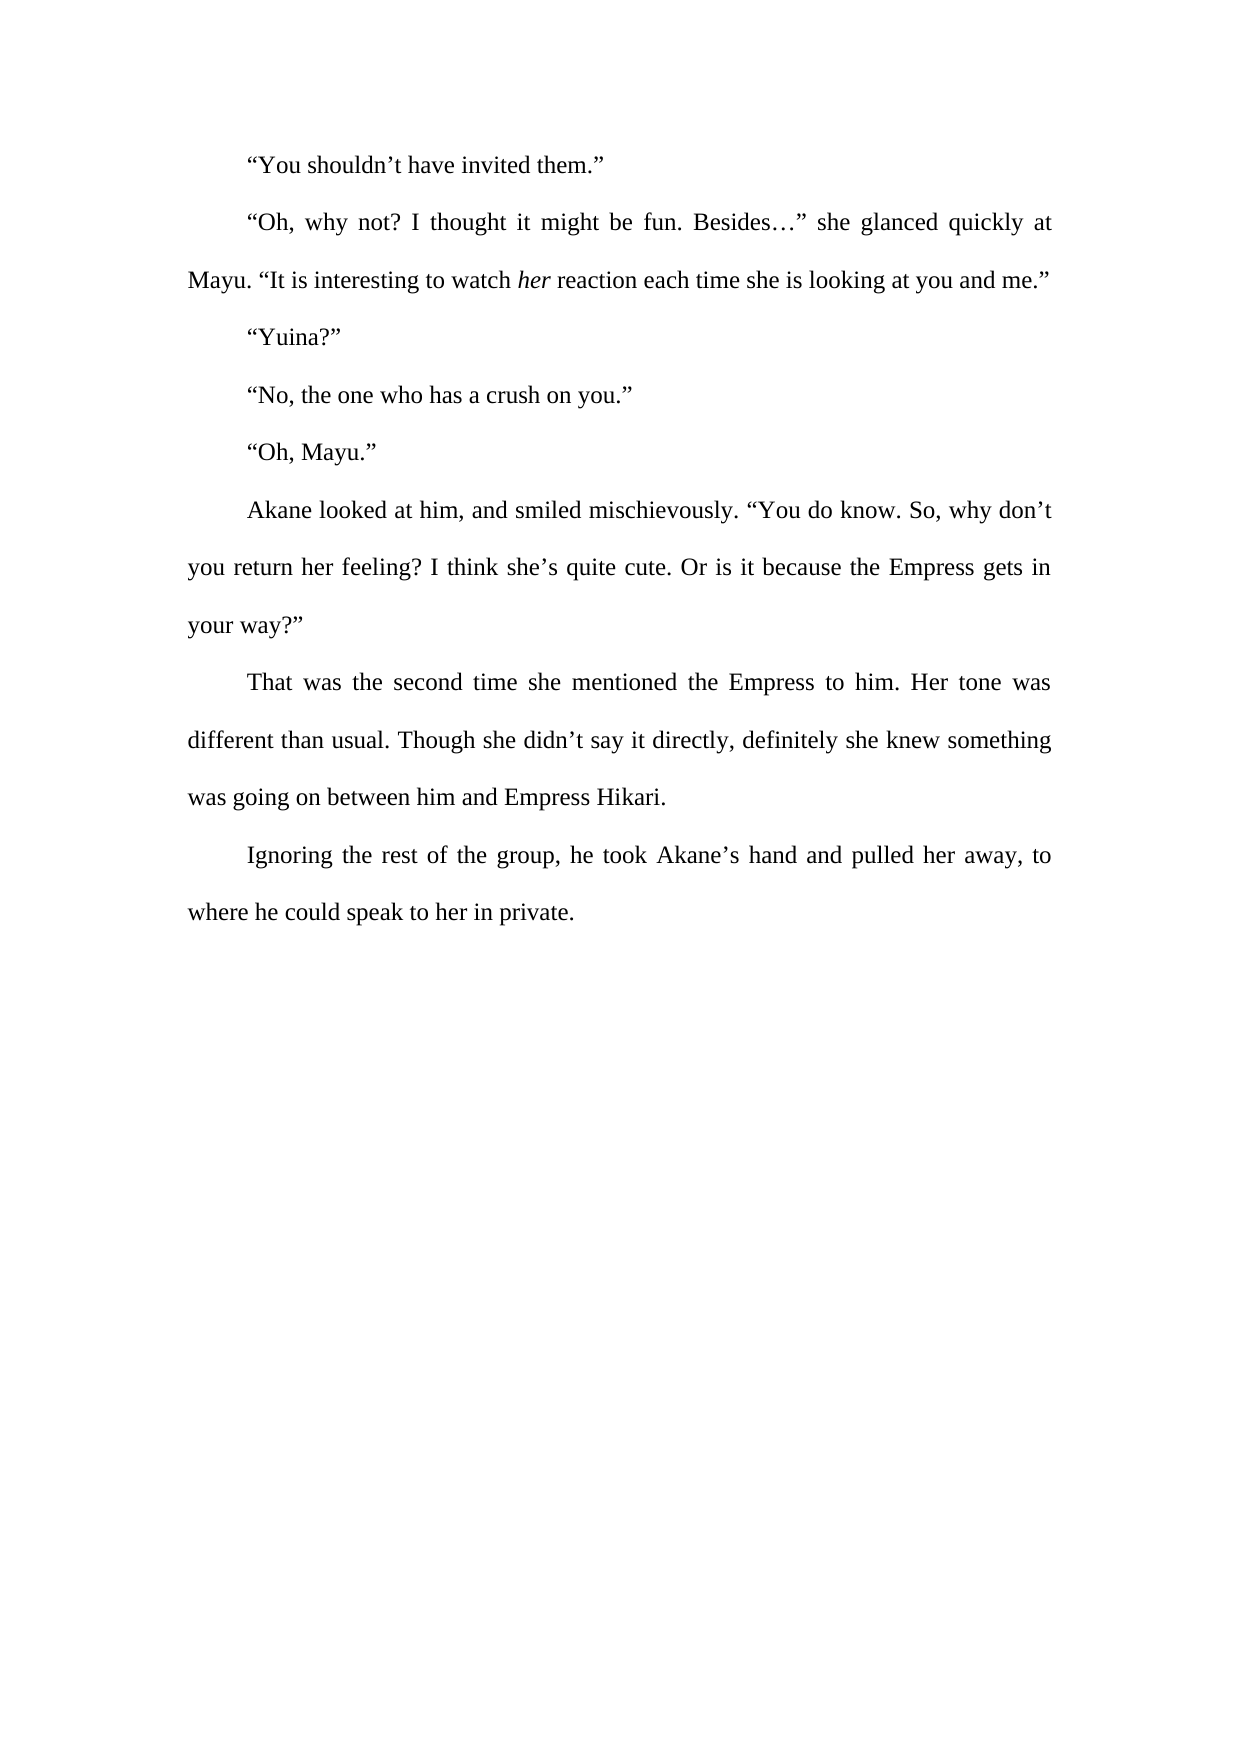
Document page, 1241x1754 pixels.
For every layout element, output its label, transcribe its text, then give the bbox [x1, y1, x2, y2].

text “No, the one who has a crush on you.” [187, 380, 1053, 409]
text That was the second time she mentioned the Empress to him. Her tone was different than usual. Though she didn’t say it directly, definitely she knew something was going on between him and Empress Hikari. [187, 667, 1053, 811]
text Ignoring the rest of the group, he took Akane’s hand and pulled her away, to where he could speak to her in private. [187, 840, 1053, 926]
text Akane looked at him, and smiled mischievously. “You do know. So, why don’t you return her feeling? I think she’s quite cute. Or is it because the Empress gets in your way?” [187, 495, 1053, 639]
text “You shouldn’t have invited them.” [187, 150, 1053, 179]
text “Oh, Mayu.” [187, 437, 1053, 466]
text “Yuina?” [187, 322, 1053, 351]
text “Oh, why not? I thought it might be fun. Besides…” she glanced quickly at Mayu. “It is interesting to watch her reaction each time she is looking at you and me.” [187, 207, 1053, 294]
